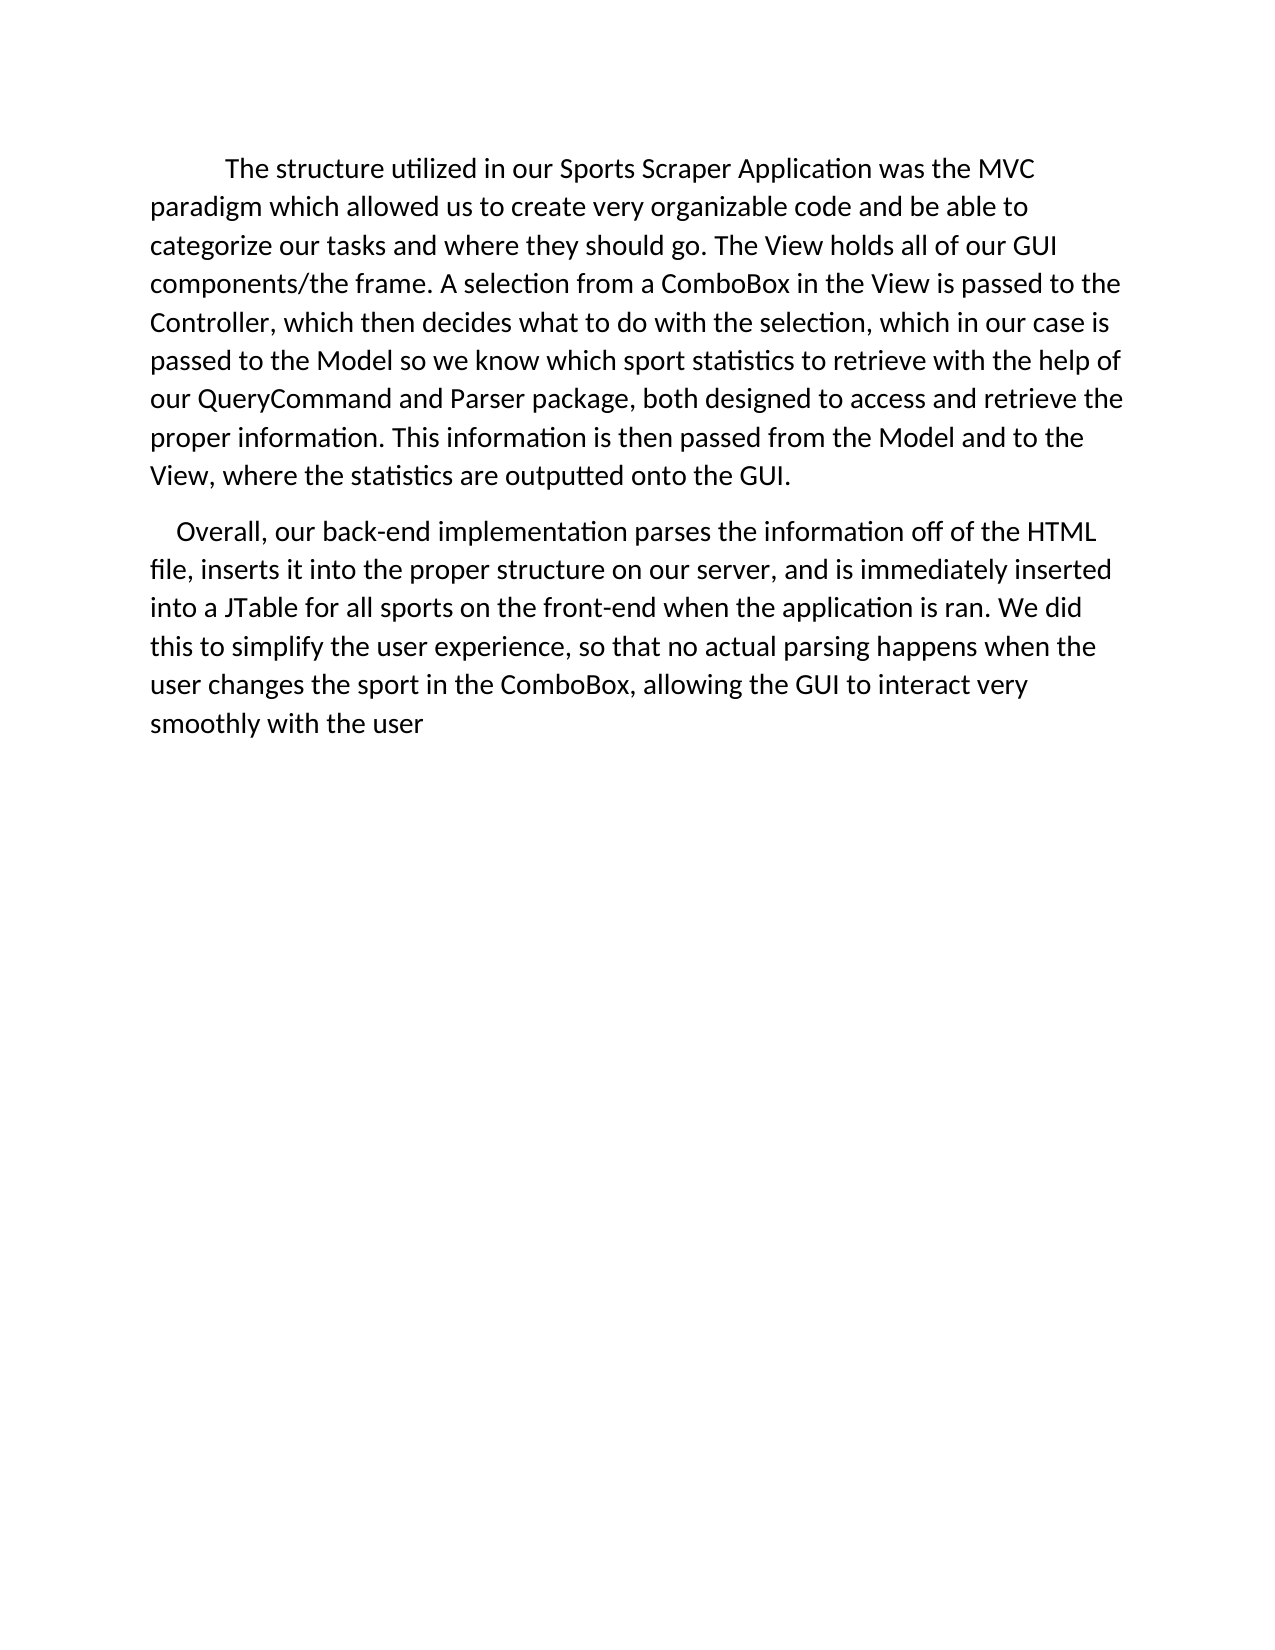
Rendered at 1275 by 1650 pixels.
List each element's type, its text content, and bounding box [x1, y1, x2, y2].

text The structure utilized in our Sports Scraper Application was the MVC paradigm which allowed us to create very organizable code and be able to categorize our tasks and where they should go. The View holds all of our GUI components/the frame. A selection from a ComboBox in the View is passed to the Controller, which then decides what to do with the selection, which in our case is passed to the Model so we know which sport statistics to retrieve with the help of our QueryCommand and Parser package, both designed to access and retrieve the proper information. This information is then passed from the Model and to the View, where the statistics are outputted onto the GUI. [150, 150, 1125, 493]
text Overall, our back-end implementation parses the information off of the HTML file, inserts it into the proper structure on our server, and is immediately inserted into a JTable for all sports on the front-end when the application is ran. We did this to simplify the user experience, so that no actual parsing happens when the user changes the sport in the ComboBox, allowing the GUI to interact very smoothly with the user [150, 513, 1125, 740]
